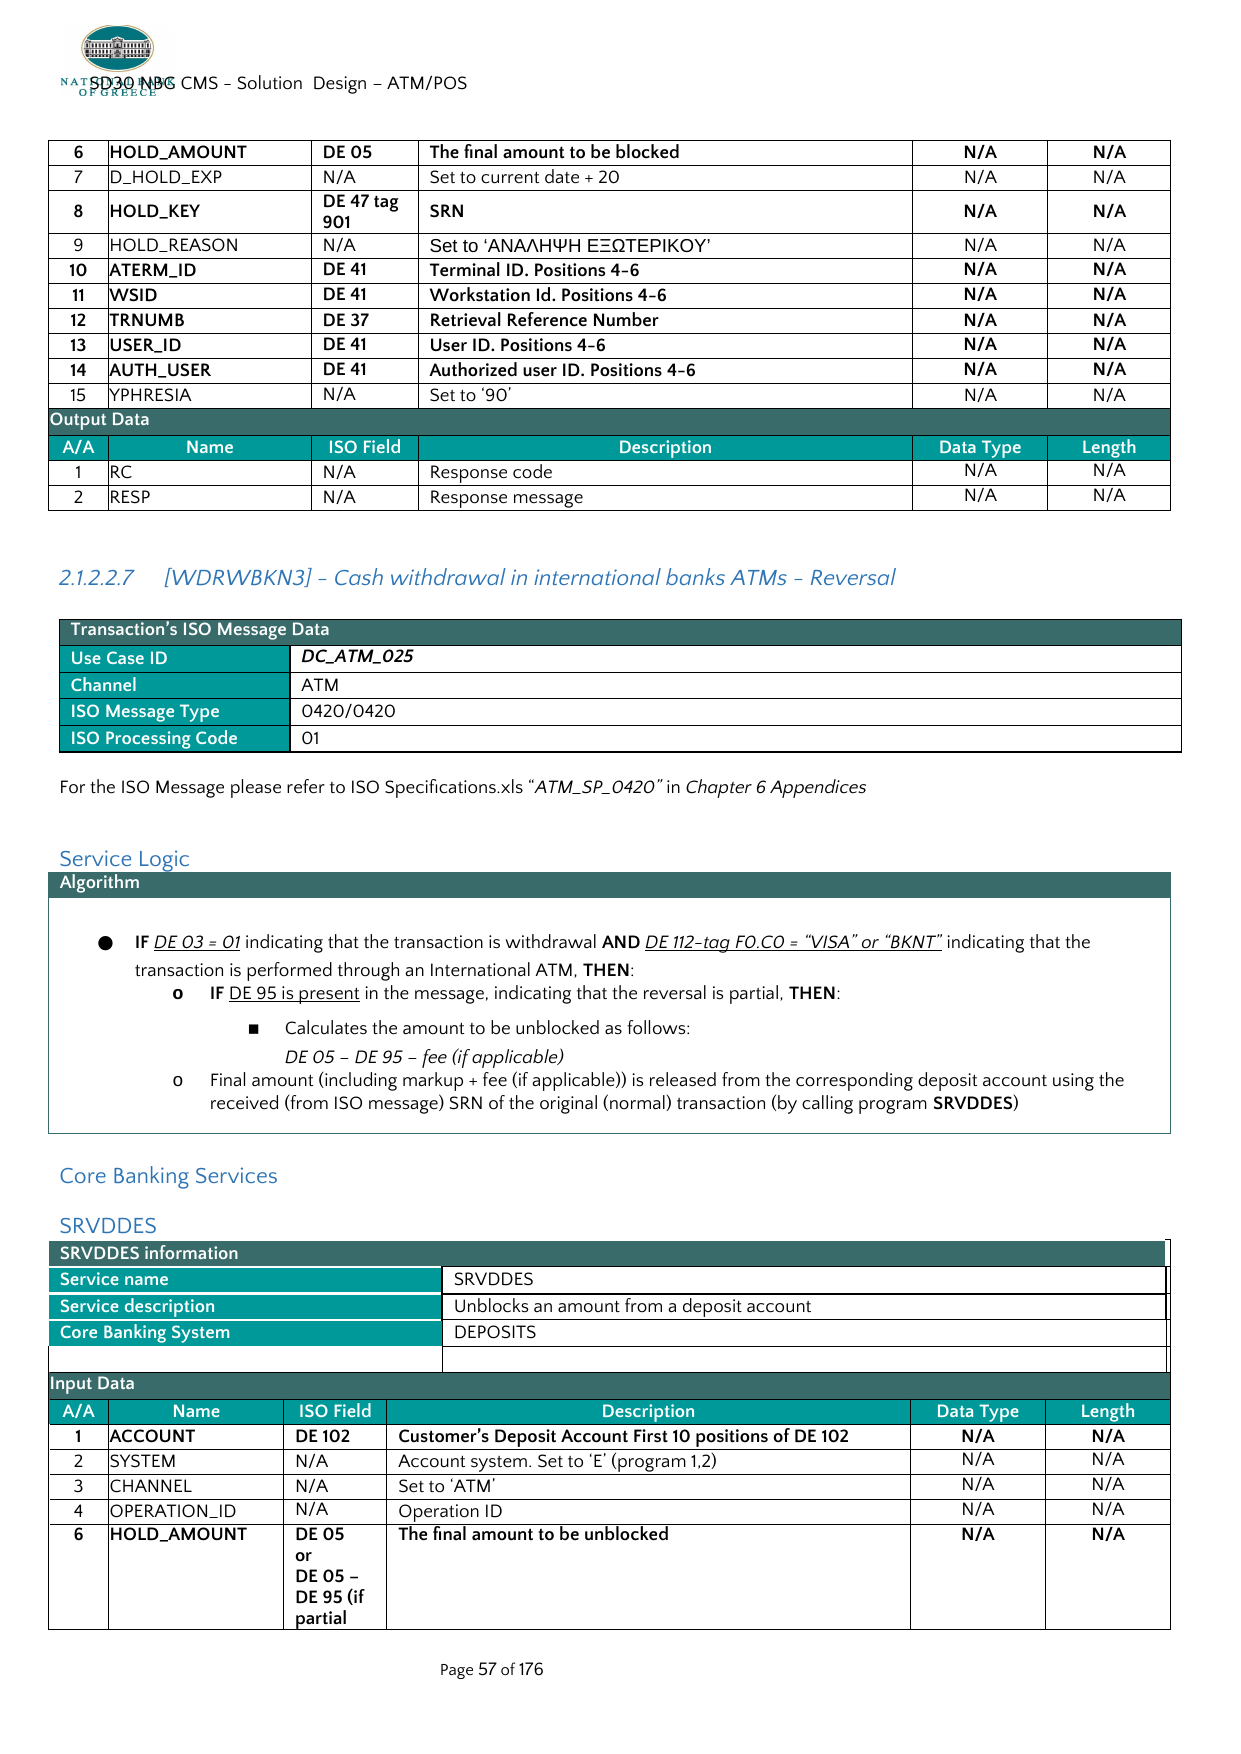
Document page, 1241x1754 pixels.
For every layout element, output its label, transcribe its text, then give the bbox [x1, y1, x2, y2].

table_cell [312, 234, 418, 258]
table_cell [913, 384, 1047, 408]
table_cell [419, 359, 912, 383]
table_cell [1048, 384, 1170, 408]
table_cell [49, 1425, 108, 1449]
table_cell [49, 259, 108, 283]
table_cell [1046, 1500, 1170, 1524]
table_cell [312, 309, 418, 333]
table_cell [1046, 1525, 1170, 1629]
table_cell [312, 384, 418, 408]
picture [60, 25, 175, 96]
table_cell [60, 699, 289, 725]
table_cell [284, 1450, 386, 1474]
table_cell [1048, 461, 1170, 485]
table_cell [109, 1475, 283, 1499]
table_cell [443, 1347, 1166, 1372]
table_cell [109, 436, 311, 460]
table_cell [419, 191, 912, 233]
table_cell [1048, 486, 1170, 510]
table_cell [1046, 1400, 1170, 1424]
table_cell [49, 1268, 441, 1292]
subtitle Service Logic [59, 847, 1181, 872]
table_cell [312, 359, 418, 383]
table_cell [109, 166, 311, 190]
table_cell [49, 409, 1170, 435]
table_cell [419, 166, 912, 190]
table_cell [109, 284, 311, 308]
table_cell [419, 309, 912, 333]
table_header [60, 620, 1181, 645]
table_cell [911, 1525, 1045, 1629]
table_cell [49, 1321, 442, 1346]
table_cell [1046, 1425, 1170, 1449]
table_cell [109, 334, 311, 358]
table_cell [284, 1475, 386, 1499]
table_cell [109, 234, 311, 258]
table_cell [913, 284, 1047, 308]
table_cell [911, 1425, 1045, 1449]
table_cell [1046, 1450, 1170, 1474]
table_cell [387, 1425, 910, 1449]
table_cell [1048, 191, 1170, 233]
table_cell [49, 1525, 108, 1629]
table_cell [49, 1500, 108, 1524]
text SRVDDES [59, 1214, 1181, 1239]
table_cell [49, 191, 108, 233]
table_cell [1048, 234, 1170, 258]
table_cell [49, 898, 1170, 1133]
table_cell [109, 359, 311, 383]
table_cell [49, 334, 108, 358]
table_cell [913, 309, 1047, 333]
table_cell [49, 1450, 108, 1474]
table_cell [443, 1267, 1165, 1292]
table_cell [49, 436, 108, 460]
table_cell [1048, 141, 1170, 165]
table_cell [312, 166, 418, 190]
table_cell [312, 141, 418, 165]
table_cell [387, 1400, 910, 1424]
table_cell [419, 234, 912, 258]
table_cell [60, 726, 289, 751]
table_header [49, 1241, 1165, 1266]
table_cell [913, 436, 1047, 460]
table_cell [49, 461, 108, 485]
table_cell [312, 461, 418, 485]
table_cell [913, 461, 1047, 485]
subtitle [WDRWBKN3] - Cash withdrawal in international banks ATMs - Reversal [59, 566, 1181, 591]
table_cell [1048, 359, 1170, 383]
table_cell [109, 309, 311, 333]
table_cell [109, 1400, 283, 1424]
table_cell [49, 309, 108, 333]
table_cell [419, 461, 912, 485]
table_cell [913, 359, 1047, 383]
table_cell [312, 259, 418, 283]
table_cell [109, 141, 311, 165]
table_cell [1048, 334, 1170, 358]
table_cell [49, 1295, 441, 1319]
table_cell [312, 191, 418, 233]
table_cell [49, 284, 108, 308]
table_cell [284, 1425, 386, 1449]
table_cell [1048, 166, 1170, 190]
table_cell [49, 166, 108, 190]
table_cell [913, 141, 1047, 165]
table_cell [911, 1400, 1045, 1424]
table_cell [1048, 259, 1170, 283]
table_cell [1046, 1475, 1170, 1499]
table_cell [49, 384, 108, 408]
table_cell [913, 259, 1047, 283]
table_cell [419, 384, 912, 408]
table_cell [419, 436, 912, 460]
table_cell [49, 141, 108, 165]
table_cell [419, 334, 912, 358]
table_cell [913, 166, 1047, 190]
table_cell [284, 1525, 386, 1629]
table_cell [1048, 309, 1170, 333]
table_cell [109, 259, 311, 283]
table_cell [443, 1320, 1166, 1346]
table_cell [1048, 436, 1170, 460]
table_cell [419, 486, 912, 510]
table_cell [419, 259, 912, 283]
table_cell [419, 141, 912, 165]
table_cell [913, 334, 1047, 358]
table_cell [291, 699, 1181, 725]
text For the ISO Message please refer to ISO Specifications.xls “ATM_SP_0420” in Chapter 6 Appendices [59, 778, 1181, 799]
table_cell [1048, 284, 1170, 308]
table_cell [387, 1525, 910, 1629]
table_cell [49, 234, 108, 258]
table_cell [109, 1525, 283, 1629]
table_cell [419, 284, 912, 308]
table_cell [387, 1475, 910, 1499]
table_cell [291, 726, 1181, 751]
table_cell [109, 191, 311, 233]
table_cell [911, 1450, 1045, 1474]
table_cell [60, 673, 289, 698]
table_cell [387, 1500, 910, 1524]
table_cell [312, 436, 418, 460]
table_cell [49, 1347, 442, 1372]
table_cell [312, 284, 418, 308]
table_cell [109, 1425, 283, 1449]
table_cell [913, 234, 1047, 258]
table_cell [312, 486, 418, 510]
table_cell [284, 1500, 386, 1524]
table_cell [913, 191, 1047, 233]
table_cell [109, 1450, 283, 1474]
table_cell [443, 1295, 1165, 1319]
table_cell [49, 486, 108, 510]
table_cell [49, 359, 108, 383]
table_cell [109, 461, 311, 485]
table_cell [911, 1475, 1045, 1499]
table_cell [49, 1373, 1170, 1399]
subtitle Core Banking Services [59, 1163, 1181, 1189]
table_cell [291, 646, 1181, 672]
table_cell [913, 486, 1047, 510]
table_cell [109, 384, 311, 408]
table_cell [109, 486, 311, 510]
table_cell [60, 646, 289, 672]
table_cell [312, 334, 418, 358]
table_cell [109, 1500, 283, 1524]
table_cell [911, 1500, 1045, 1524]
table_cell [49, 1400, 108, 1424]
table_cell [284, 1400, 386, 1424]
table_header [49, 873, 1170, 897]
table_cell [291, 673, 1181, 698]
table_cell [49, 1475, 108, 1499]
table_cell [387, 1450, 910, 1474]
